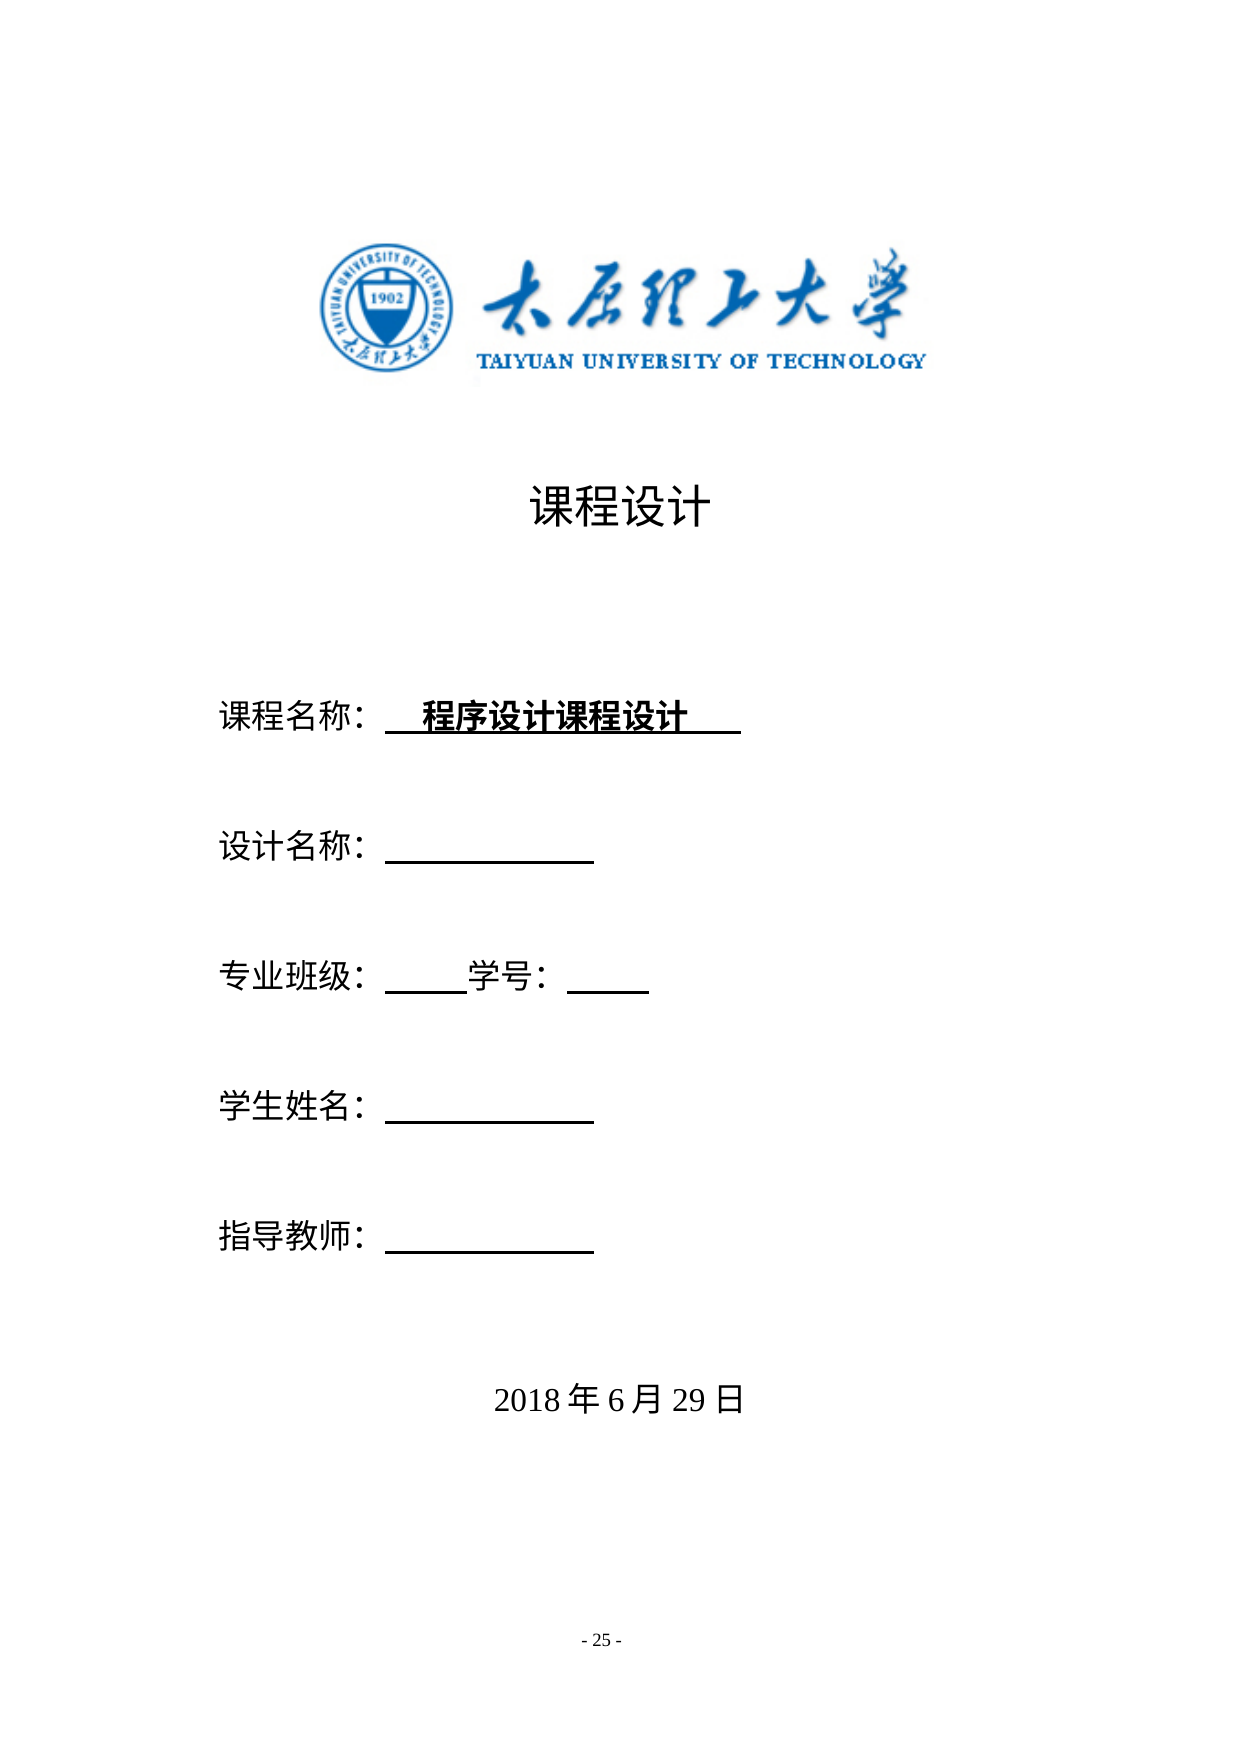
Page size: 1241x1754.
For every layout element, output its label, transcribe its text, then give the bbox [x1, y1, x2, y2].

text 专业班级： 学号： [118, 942, 1122, 1007]
text 设计名称： [118, 812, 1122, 877]
text 学生姓名： [118, 1072, 1122, 1137]
text 课程设计 [118, 454, 1122, 552]
picture [247, 227, 993, 387]
text 2018年 6月 29 日 [118, 1364, 1122, 1429]
text 课程名称： 程序设计课程设计 [118, 682, 1122, 747]
text 指导教师： [118, 1202, 1122, 1267]
